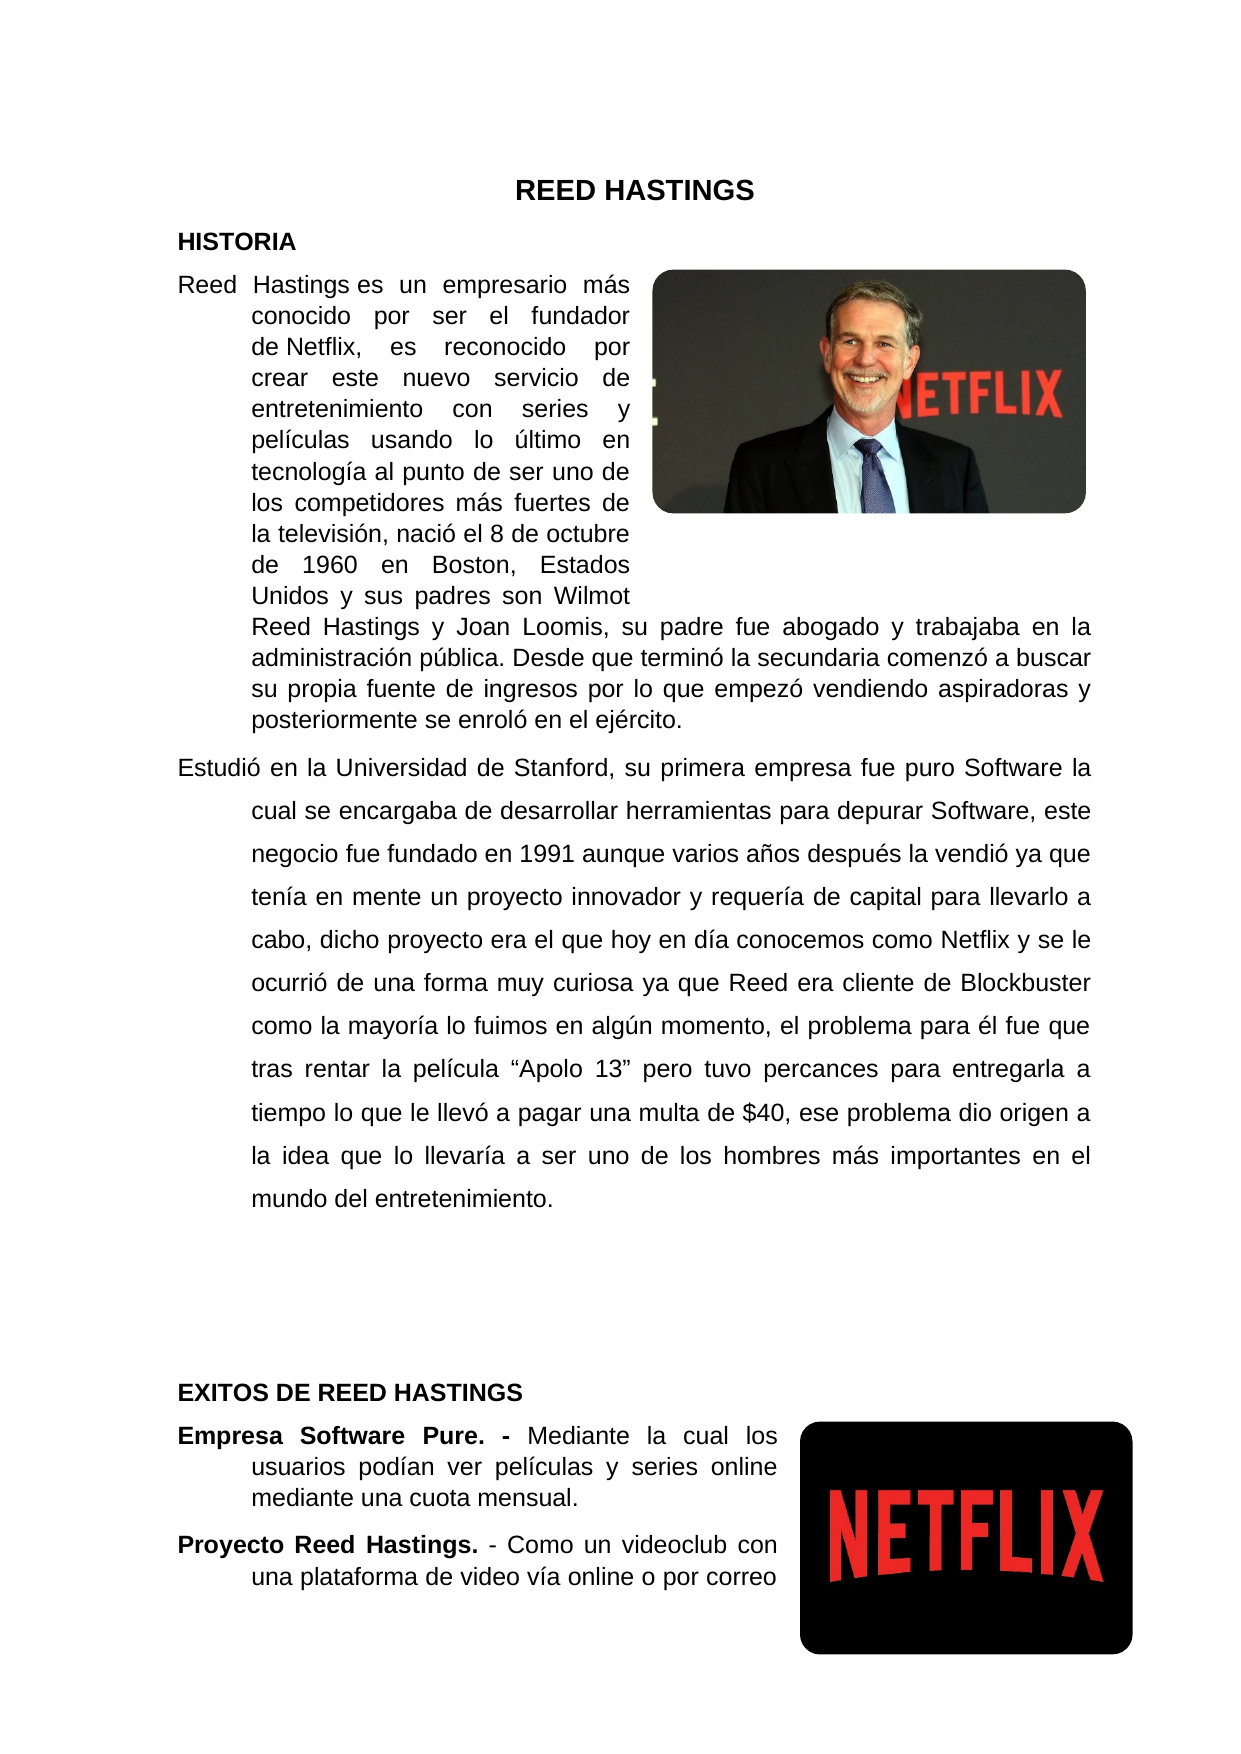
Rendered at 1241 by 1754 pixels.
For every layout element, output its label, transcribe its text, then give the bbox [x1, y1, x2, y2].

subtitle REED HASTINGS [177, 173, 1092, 206]
text Empresa Software Pure. - Mediante la cual los usuarios podían ver películas y series online mediante una cuota mensual. [177, 1421, 816, 1512]
text Estudió en la Universidad de Stanford, su primera empresa fue puro Software la cual se encargaba de desarrollar herramientas para depurar Software, este negocio fue fundado en 1991 aunque varios años después la vendió ya que tenía en mente un proyecto innovador y requería de capital para llevarlo a cabo, dicho proyecto era el que hoy en día conocemos como Netflix y se le ocurrió de una forma muy curiosa ya que Reed era cliente de Blockbuster como la mayoría lo fuimos en algún momento, el problema para él fue que tras rentar la película “Apolo 13” pero tuvo percances para entregarla a tiempo lo que le llevó a pagar una multa de $40, ese problema dio origen a la idea que lo llevaría a ser uno de los hombres más importantes en el mundo del entretenimiento. [177, 753, 1092, 1213]
picture [652, 269, 1086, 514]
subtitle EXITOS DE REED HASTINGS [177, 1378, 1092, 1406]
text Reed Hastings es un empresario más conocido por ser el fundador de Netflix, es reconocido por crear este nuevo servicio de entretenimiento con series y películas usando lo último en tecnología al punto de ser uno de los competidores más fuertes de la televisión, nació el 8 de octubre de 1960 en Boston, Estados Unidos y sus padres son Wilmot Reed Hastings y Joan Loomis, su padre fue abogado y trabajaba en la administración pública. Desde que terminó la secundaria comenzó a buscar su propia fuente de ingresos por lo que empezó vendiendo aspiradoras y posteriormente se enroló en el ejército. [177, 270, 1092, 734]
subtitle HISTORIA [177, 227, 1092, 256]
picture [800, 1421, 1133, 1655]
